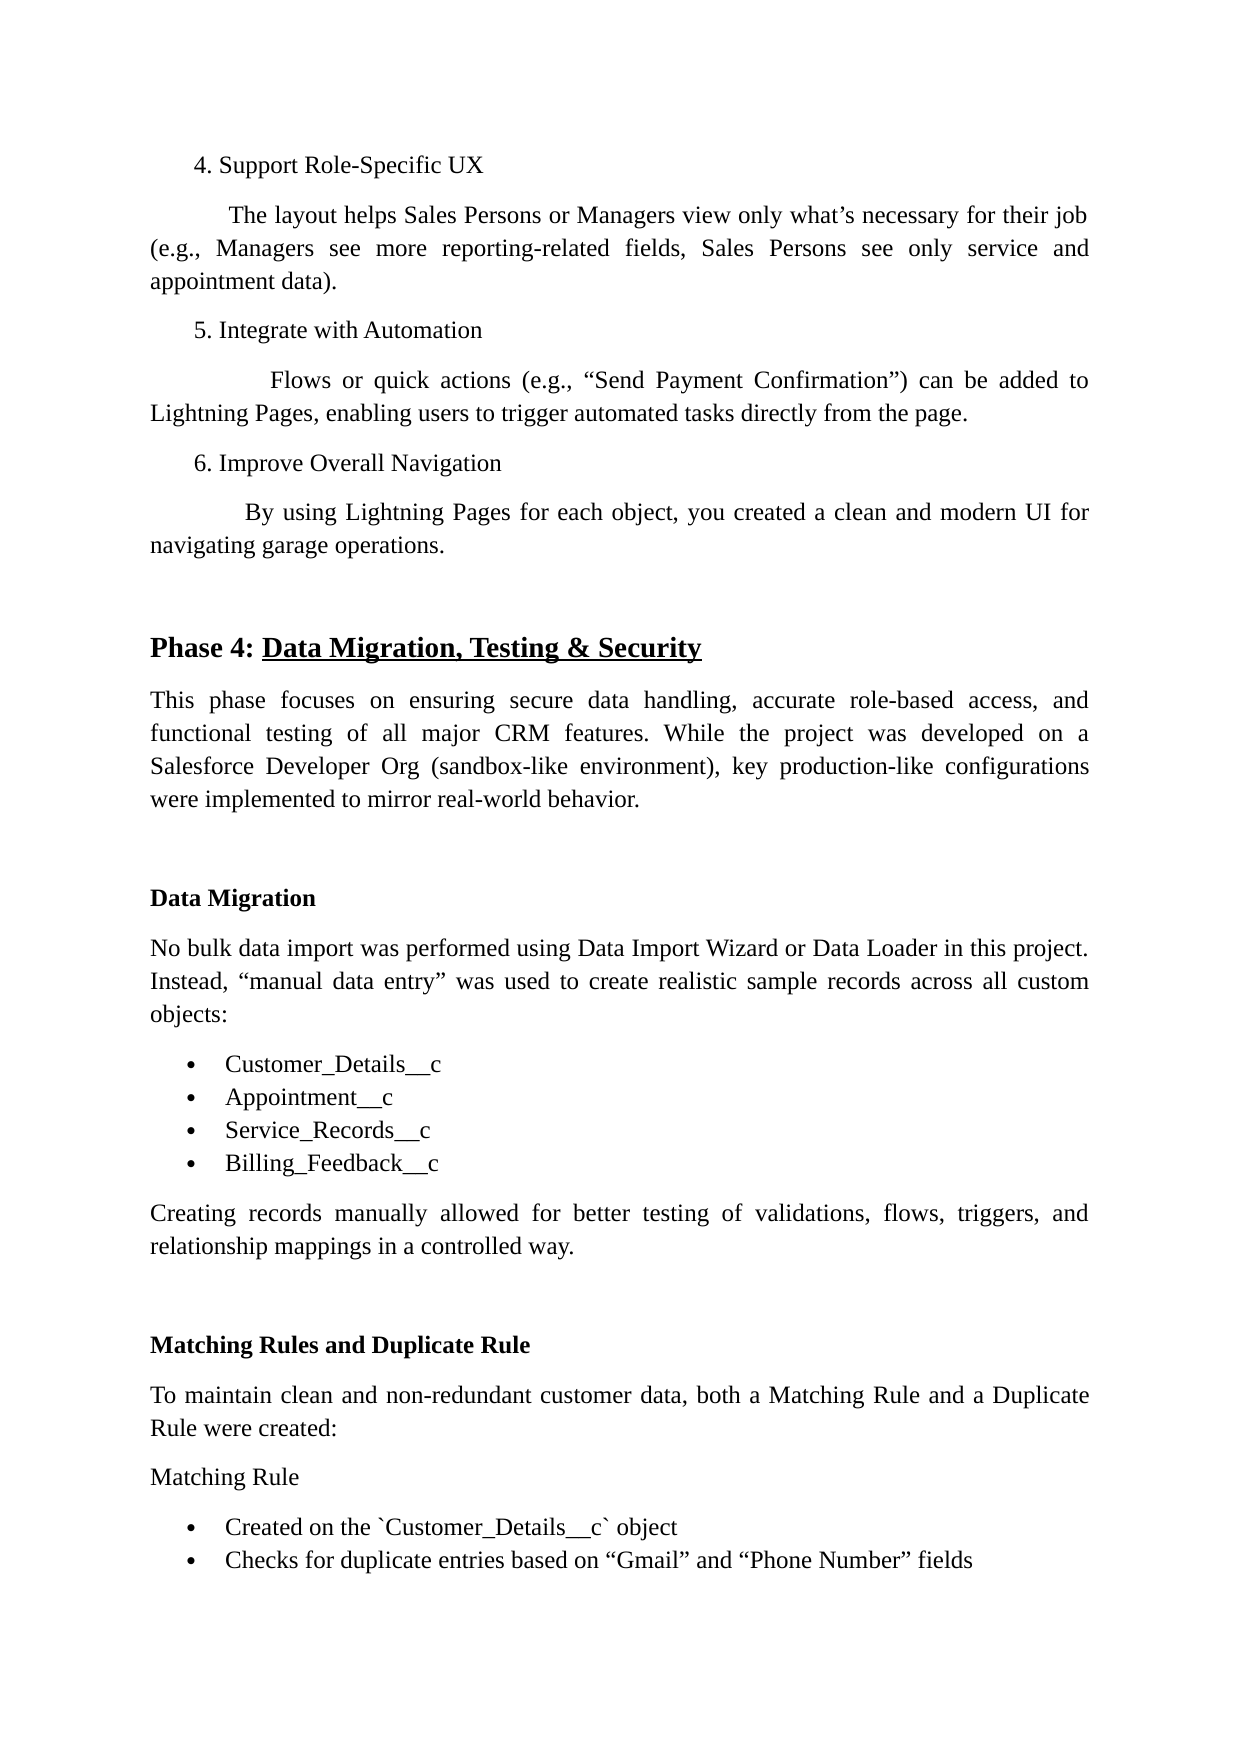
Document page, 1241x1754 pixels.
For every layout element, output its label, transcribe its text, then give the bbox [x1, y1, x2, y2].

text No bulk data import was performed using Data Import Wizard or Data Loader in this project. Instead, “manual data entry” was used to create realistic sample records across all custom objects: [150, 933, 1090, 1028]
list Created on the `Customer_Details__c` object [187, 1512, 1090, 1541]
text Flows or quick actions (e.g., “Send Payment Confirmation”) can be added to Lightning Pages, enabling users to trigger automated tasks directly from the page. [150, 365, 1090, 427]
text This phase focuses on ensuring secure data handling, accurate role-based access, and functional testing of all major CRM features. While the project was developed on a Salesforce Developer Org (sandbox-like environment), key production-like configurations were implemented to mirror real-world behavior. [150, 685, 1090, 813]
list Appointment__c [187, 1082, 1090, 1111]
text Creating records manually allowed for better testing of validations, flows, triggers, and relationship mappings in a controlled way. [150, 1198, 1090, 1259]
text Phase 4: Data Migration, Testing & Security [150, 630, 1090, 663]
text 6. Improve Overall Navigation [150, 448, 1090, 477]
text The layout helps Sales Persons or Managers view only what’s necessary for their job (e.g., Managers see more reporting-related fields, Sales Persons see only service and appointment data). [150, 200, 1090, 294]
list Service_Records__c [187, 1115, 1090, 1144]
list Customer_Details__c [187, 1049, 1090, 1078]
text Matching Rule [150, 1462, 1090, 1491]
text Data Migration [150, 883, 1090, 912]
text Matching Rules and Duplicate Rule [150, 1330, 1090, 1359]
text To maintain clean and non-redundant customer data, both a Matching Rule and a Duplicate Rule were created: [150, 1380, 1090, 1442]
text 5. Integrate with Automation [150, 315, 1090, 344]
list Billing_Feedback__c [187, 1148, 1090, 1177]
text 4. Support Role-Specific UX [150, 150, 1090, 179]
text By using Lightning Pages for each object, you created a clean and modern UI for navigating garage operations. [150, 497, 1090, 559]
list Checks for duplicate entries based on “Gmail” and “Phone Number” fields [187, 1545, 1090, 1574]
